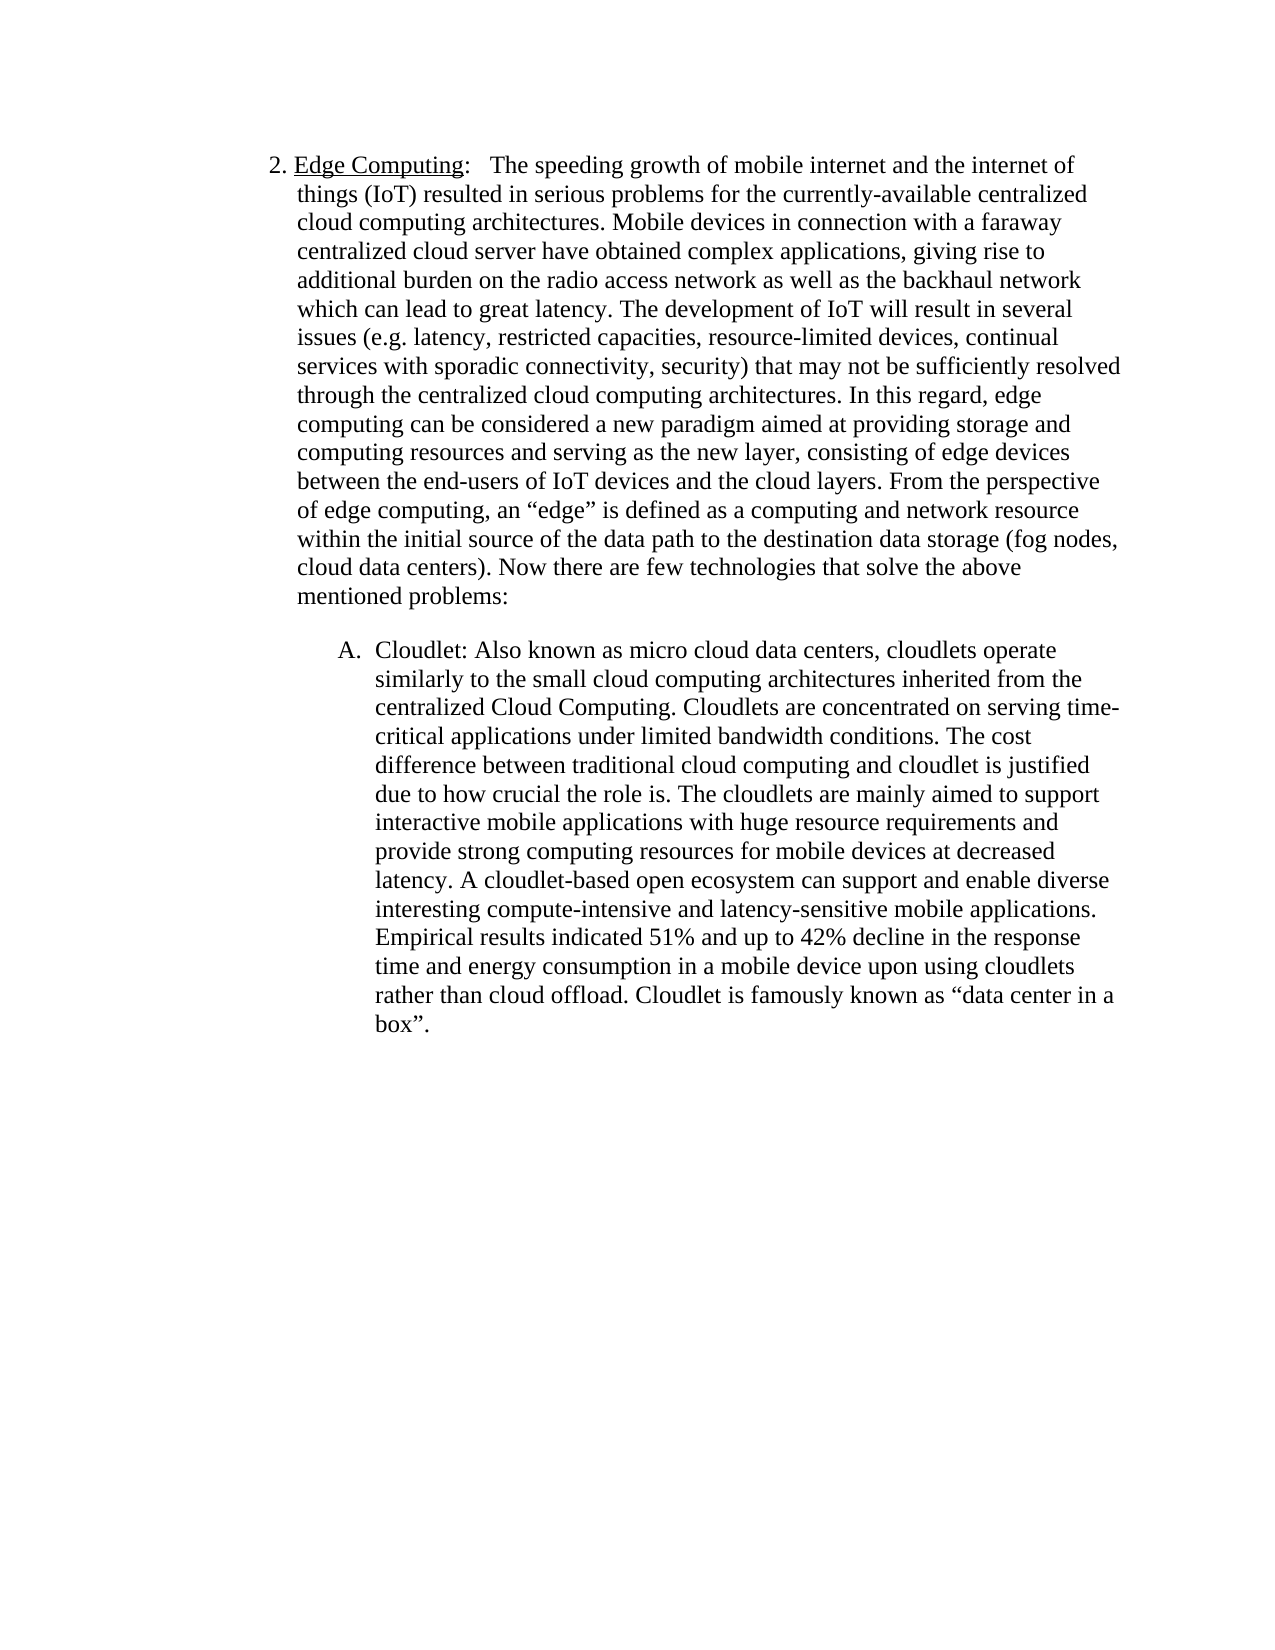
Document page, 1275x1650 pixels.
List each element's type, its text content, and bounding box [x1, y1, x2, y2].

text 2. Edge Computing: The speeding growth of mobile internet and the internet of things (IoT) resulted in serious problems for the currently-available centralized cloud computing architectures. Mobile devices in connection with a faraway centralized cloud server have obtained complex applications, giving rise to additional burden on the radio access network as well as the backhaul network which can lead to great latency. The development of IoT will result in several issues (e.g. latency, restricted capacities, resource-limited devices, continual services with sporadic connectivity, security) that may not be sufficiently resolved through the centralized cloud computing architectures. In this regard, edge computing can be considered a new paradigm aimed at providing storage and computing resources and serving as the new layer, consisting of edge devices between the end-users of IoT devices and the cloud layers. From the perspective of edge computing, an “edge” is defined as a computing and network resource within the initial source of the data path to the destination data storage (fog nodes, cloud data centers). Now there are few technologies that solve the above mentioned problems: [269, 150, 1125, 610]
list Cloudlet: Also known as micro cloud data centers, cloudlets operate similarly to the small cloud computing architectures inherited from the centralized Cloud Computing. Cloudlets are concentrated on serving time-critical applications under limited bandwidth conditions. The cost difference between traditional cloud computing and cloudlet is justified due to how crucial the role is. The cloudlets are mainly aimed to support interactive mobile applications with huge resource requirements and provide strong computing resources for mobile devices at decreased latency. A cloudlet-based open ecosystem can support and enable diverse interesting compute-intensive and latency-sensitive mobile applications. Empirical results indicated 51% and up to 42% decline in the response time and energy consumption in a mobile device upon using cloudlets rather than cloud offload. Cloudlet is famously known as “data center in a box”. [337, 635, 1125, 1037]
